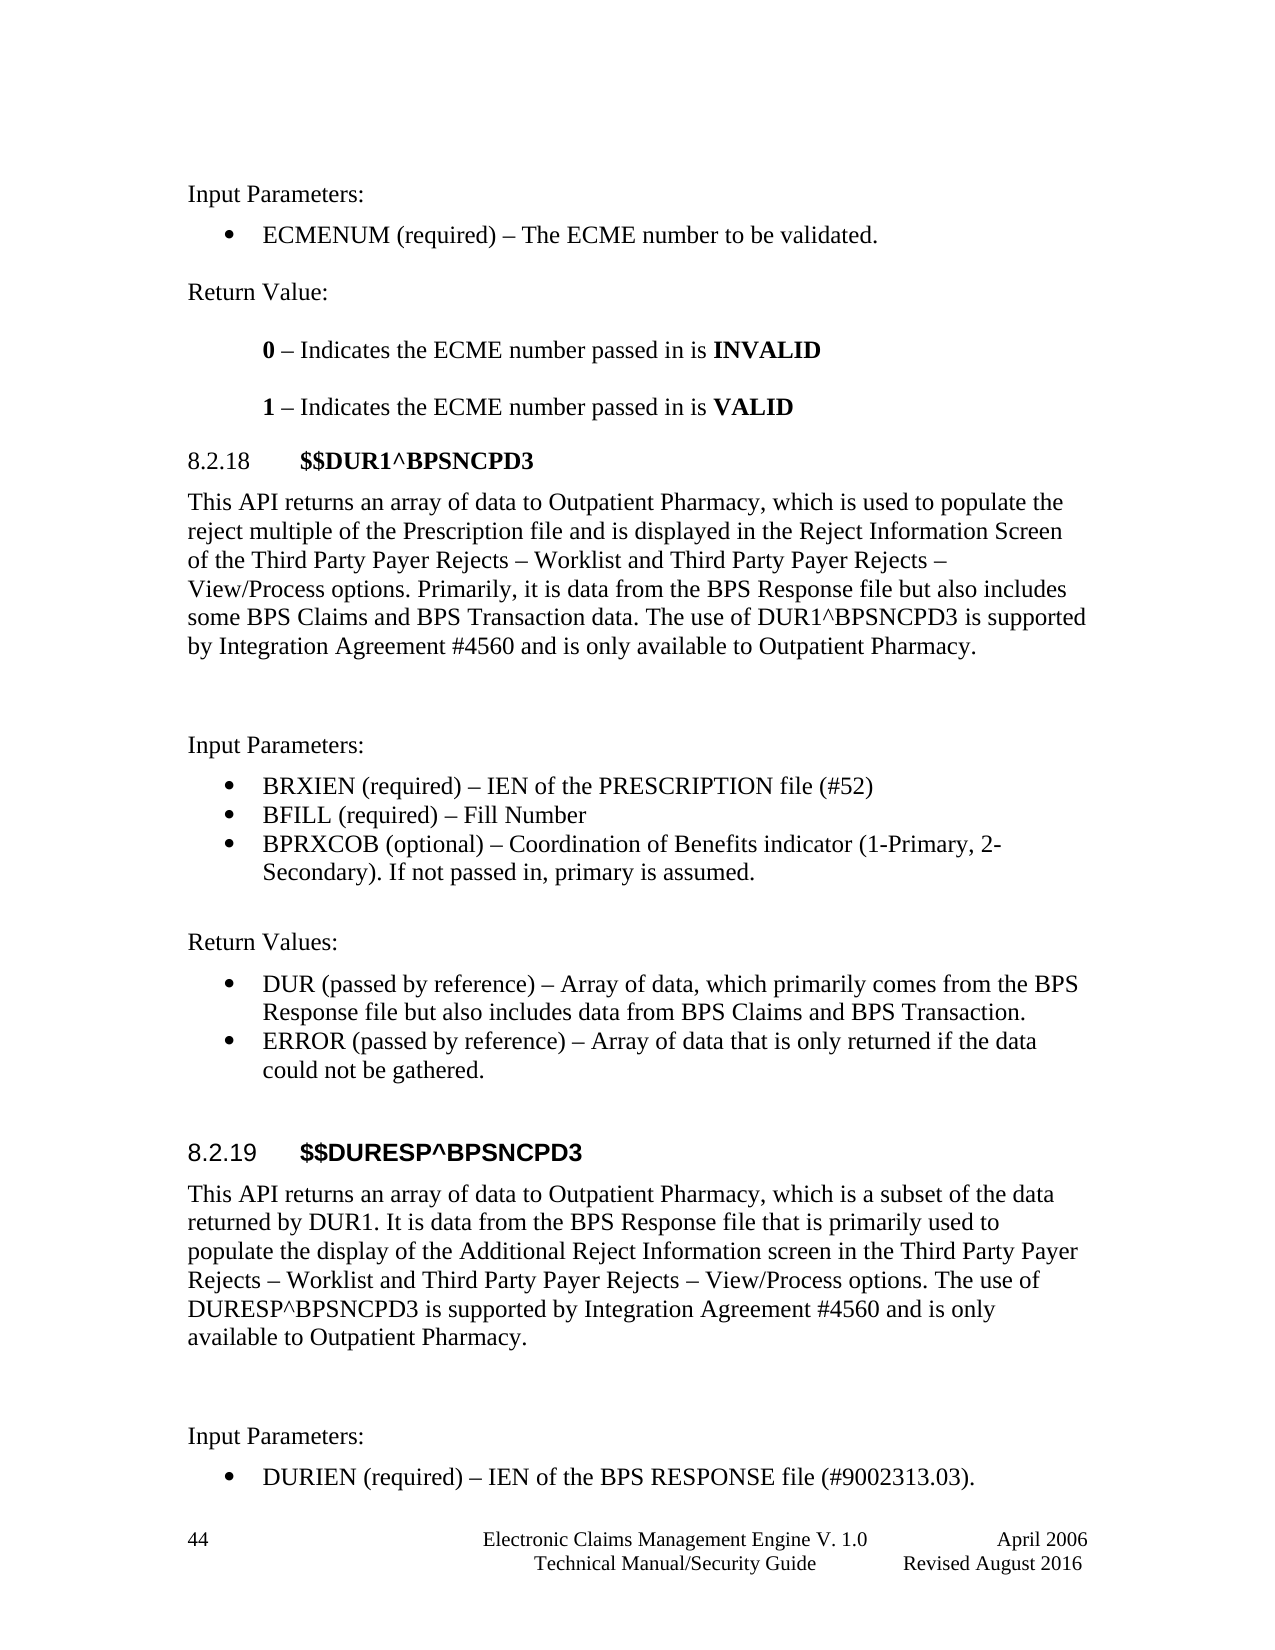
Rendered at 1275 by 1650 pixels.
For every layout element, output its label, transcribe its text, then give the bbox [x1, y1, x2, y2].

text 0 – Indicates the ECME number passed in is INVALID [262, 335, 1087, 364]
list DUR (passed by reference) – Array of data, which primarily comes from the BPS Response file but also includes data from BPS Claims and BPS Transaction. [225, 969, 1087, 1026]
text Input Parameters: [187, 730, 1087, 759]
list BPRXCOB (optional) – Coordination of Benefits indicator (1-Primary, 2-Secondary). If not passed in, primary is assumed. [225, 829, 1087, 886]
text 1 – Indicates the ECME number passed in is VALID [262, 392, 1087, 421]
text Input Parameters: [187, 179, 1087, 207]
list BRXIEN (required) – IEN of the PRESCRIPTION file (#52) [225, 771, 1087, 800]
subtitle $$DUR1^BPSNCPD3 [187, 446, 1087, 475]
text Input Parameters: [187, 1421, 1087, 1450]
list This API returns an array of data to Outpatient Pharmacy, which is a subset of the data returned by DUR1. It is data from the BPS Response file that is primarily used to populate the display of the Additional Reject Information screen in the Third Party Payer Rejects – Worklist and Third Party Payer Rejects – View/Process options. The use of DURESP^BPSNCPD3 is supported by Integration Agreement #4560 and is only available to Outpatient Pharmacy. [187, 1179, 1087, 1351]
subtitle $$DURESP^BPSNCPD3 [187, 1137, 1087, 1166]
list ECMENUM (required) – The ECME number to be validated. [225, 220, 1087, 249]
list BFILL (required) – Fill Number [225, 800, 1087, 829]
list ERROR (passed by reference) – Array of data that is only returned if the data could not be gathered. [225, 1026, 1087, 1084]
list Return Value: [187, 277, 1087, 306]
list DURIEN (required) – IEN of the BPS RESPONSE file (#9002313.03). [225, 1462, 1087, 1491]
list This API returns an array of data to Outpatient Pharmacy, which is used to populate the reject multiple of the Prescription file and is displayed in the Reject Information Screen of the Third Party Payer Rejects – Worklist and Third Party Payer Rejects – View/Process options. Primarily, it is data from the BPS Response file but also includes some BPS Claims and BPS Transaction data. The use of DUR1^BPSNCPD3 is supported by Integration Agreement #4560 and is only available to Outpatient Pharmacy. [187, 487, 1087, 660]
text Return Values: [187, 927, 1087, 956]
